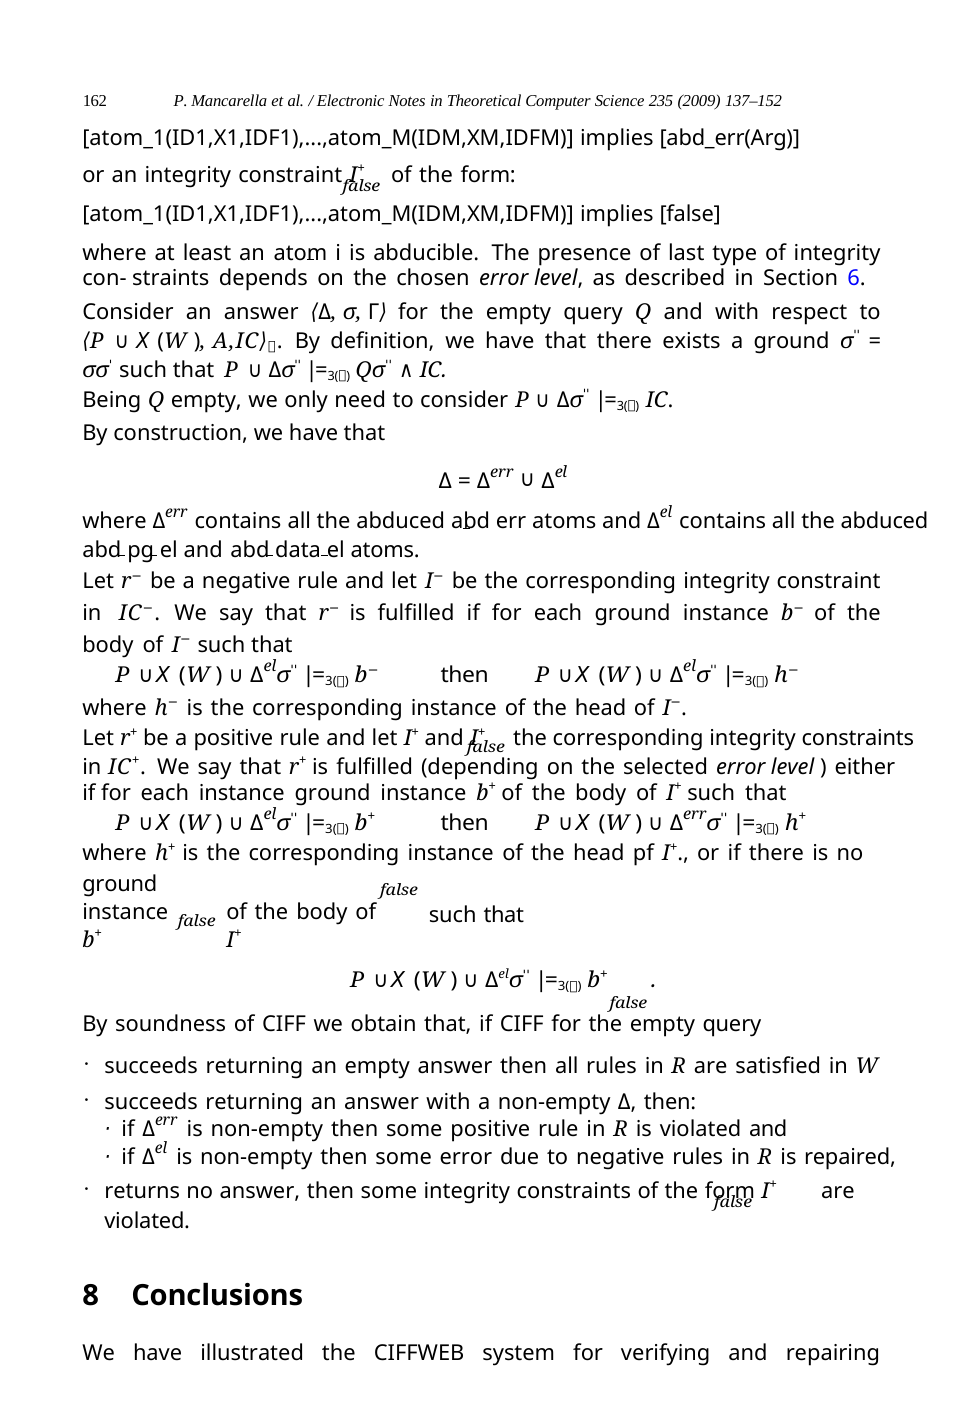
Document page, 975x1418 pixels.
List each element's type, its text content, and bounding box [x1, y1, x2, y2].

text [82, 1336, 881, 1366]
text Let r+ be a positive rule and let I+ and I+ the corresponding integrity constraints [82, 722, 929, 752]
text By soundness of CIFF we obtain that, if CIFF for the empty query [82, 1008, 929, 1038]
text P ∪X (W ) ∪ Δelσ'' |=3(঩) b+ . [78, 964, 929, 994]
text such that [428, 899, 929, 929]
text instance b+ [82, 897, 195, 953]
text P ∪X (W ) ∪ Δelσ'' |=3(঩) b− then P ∪X (W ) ∪ Δelσ'' |=3(঩) h− [115, 660, 929, 689]
text [atom_1(ID1,X1,IDF1),...,atom_M(IDM,XM,IDFM)] implies [abd_err(Arg)] [82, 122, 929, 152]
list succeeds returning an answer with a non-empty Δ, then: [83, 1089, 929, 1114]
text abd pg el and abd data el atoms. [82, 534, 929, 563]
list if Δerr is non-empty then some positive rule in R is violated and [104, 1114, 929, 1142]
text of the body of I+ [226, 897, 399, 953]
text Δ = Δerr ∪ Δel [77, 454, 929, 495]
text Let r− be a negative rule and let I− be the corresponding integrity constraint in IC−. We say that r− is fulfilled if for each ground instance b− of the body of I− such that [82, 566, 881, 658]
text [atom_1(ID1,X1,IDF1),...,atom_M(IDM,XM,IDFM)] implies [false] [82, 198, 929, 228]
text in IC+. We say that r+ is fulfilled (depending on the selected error level ) either if for each instance ground instance b+ of the body of I+ such that [82, 753, 897, 807]
text Being Q empty, we only need to consider P ∪ Δσ'' |=3(঩) IC. By construction, we have that [82, 384, 673, 447]
subtitle Conclusions [82, 1274, 929, 1314]
list returns no answer, then some integrity constraints of the form I+ are violated. [83, 1175, 929, 1234]
text where h− is the corresponding instance of the head of I−. [82, 692, 929, 722]
text where Δerr contains all the abduced abd err atoms and Δel contains all the abduced [82, 506, 929, 534]
text where at least an atom i is abducible. The presence of last type of integrity con- straints depends on the chosen error level, as described in Section 6. [82, 240, 881, 292]
text or an integrity constraint I+ of the form: [82, 159, 929, 189]
text Consider an answer ⟨Δ, σ, Γ⟩ for the empty query Q and with respect to ⟨P ∪ X (W ), A,IC⟩঩. By definition, we have that there exists a ground σ'' = σσ' such that P ∪ Δσ'' |=3(঩) Qσ'' ∧ IC. [82, 296, 881, 384]
text where h+ is the corresponding instance of the head pf I+., or if there is no ground [82, 837, 929, 897]
list succeeds returning an empty answer then all rules in R are satisfied in W [83, 1050, 929, 1080]
list if Δel is non-empty then some error due to negative rules in R is repaired, [104, 1142, 929, 1170]
text P ∪X (W ) ∪ Δelσ'' |=3(঩) b+ then P ∪X (W ) ∪ Δerrσ'' |=3(঩) h+ [115, 807, 929, 837]
